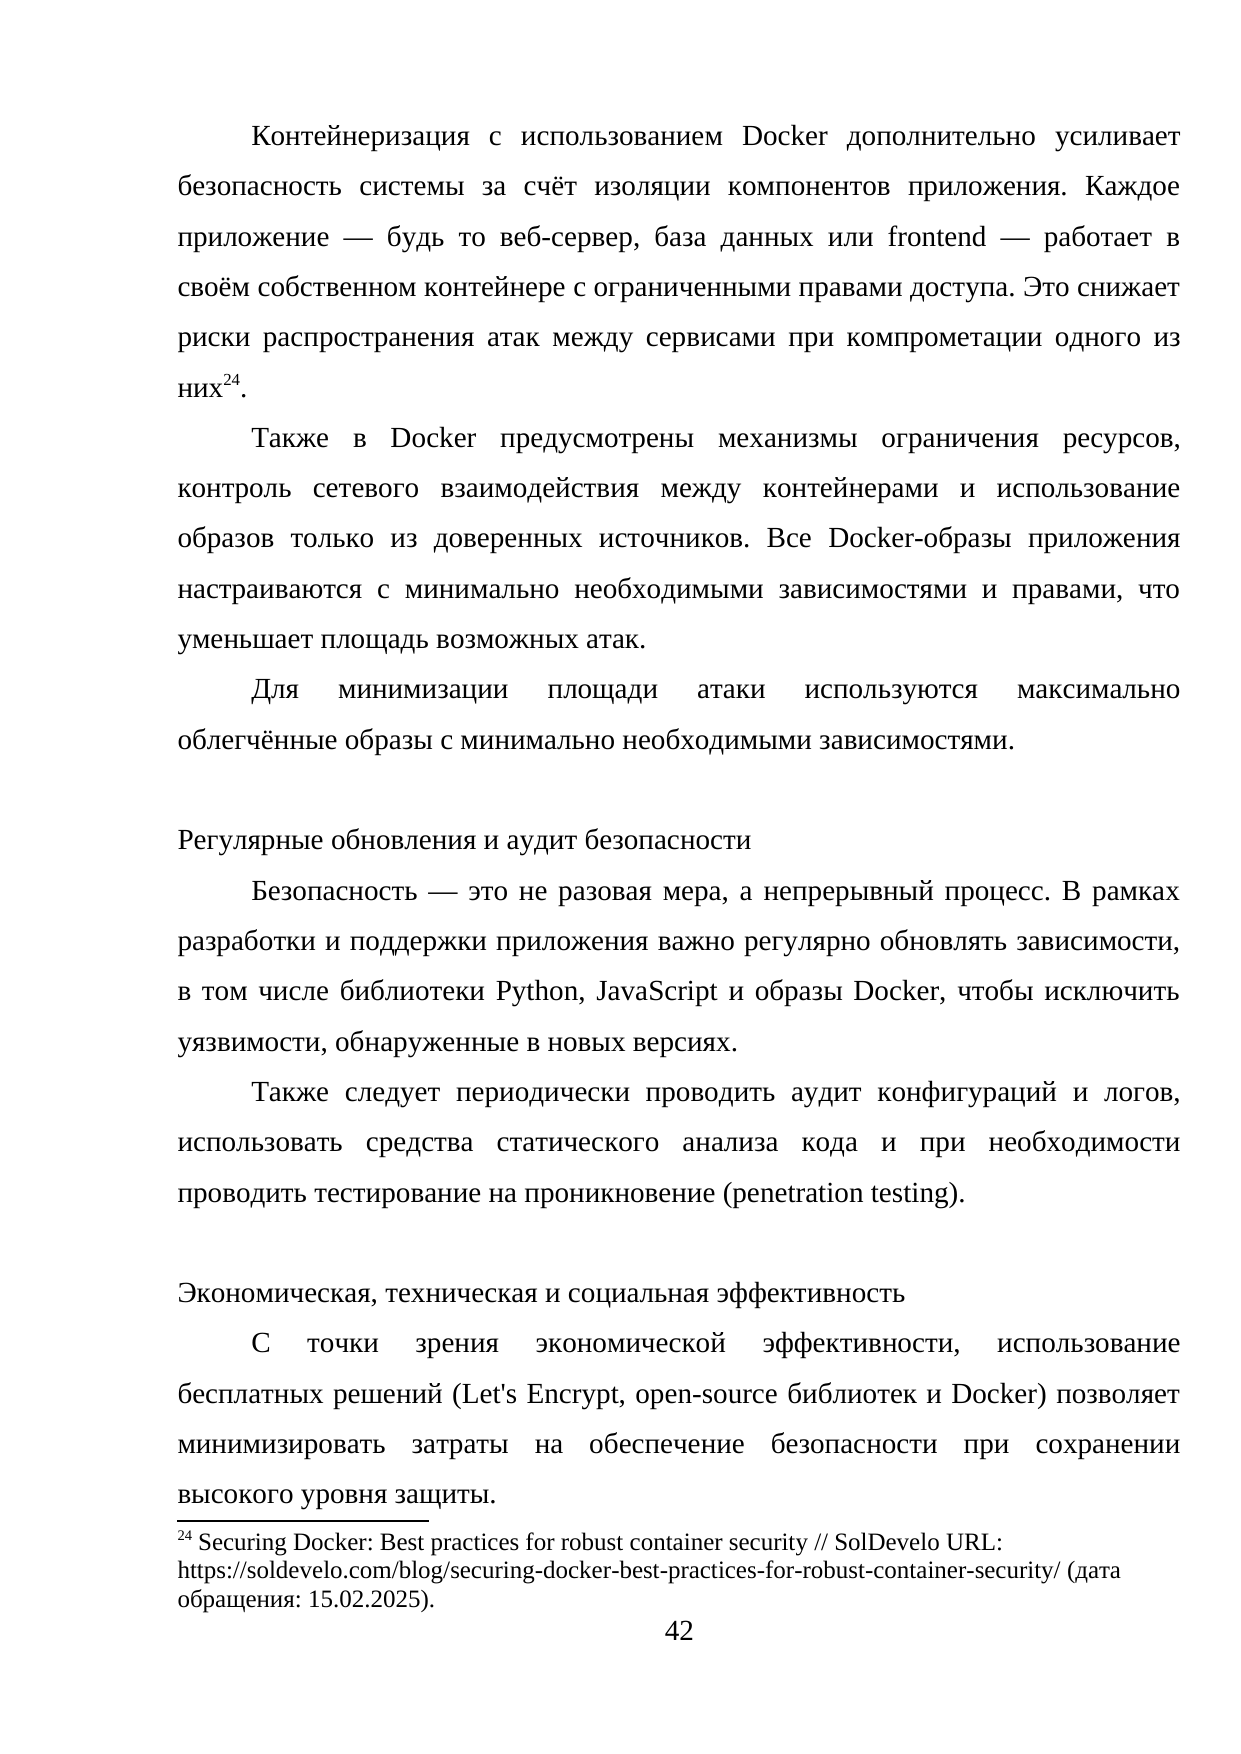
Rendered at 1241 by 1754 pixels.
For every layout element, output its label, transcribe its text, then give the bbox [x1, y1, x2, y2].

text Также в Docker предусмотрены механизмы ограничения ресурсов, контроль сетевого взаимодействия между контейнерами и использование образов только из доверенных источников. Все Docker-образы приложения настраиваются с минимально необходимыми зависимостями и правами, что уменьшает площадь возможных атак. [177, 420, 1181, 655]
text Контейнеризация с использованием Docker дополнительно усиливает безопасность системы за счёт изоляции компонентов приложения. Каждое приложение — будь то веб-сервер, база данных или frontend — работает в своём собственном контейнере с ограниченными правами доступа. Это снижает риски распространения атак между сервисами при компрометации одного из них. [177, 118, 1181, 403]
text Регулярные обновления и аудит безопасности [177, 822, 1181, 856]
text С точки зрения экономической эффективности, использование бесплатных решений (Let's Encrypt, open-source библиотек и Docker) позволяет минимизировать затраты на обеспечение безопасности при сохранении высокого уровня защиты. [177, 1326, 1181, 1510]
text Экономическая, техническая и социальная эффективность [177, 1275, 1181, 1309]
text Безопасность — это не разовая мера, а непрерывный процесс. В рамках разработки и поддержки приложения важно регулярно обновлять зависимости, в том числе библиотеки Python, JavaScript и образы Docker, чтобы исключить уязвимости, обнаруженные в новых версиях. [177, 873, 1181, 1057]
text Также следует периодически проводить аудит конфигураций и логов, использовать средства статического анализа кода и при необходимости проводить тестирование на проникновение (penetration testing). [177, 1074, 1181, 1208]
text Для минимизации площади атаки используются максимально облегчённые образы с минимально необходимыми зависимостями. [177, 672, 1181, 755]
